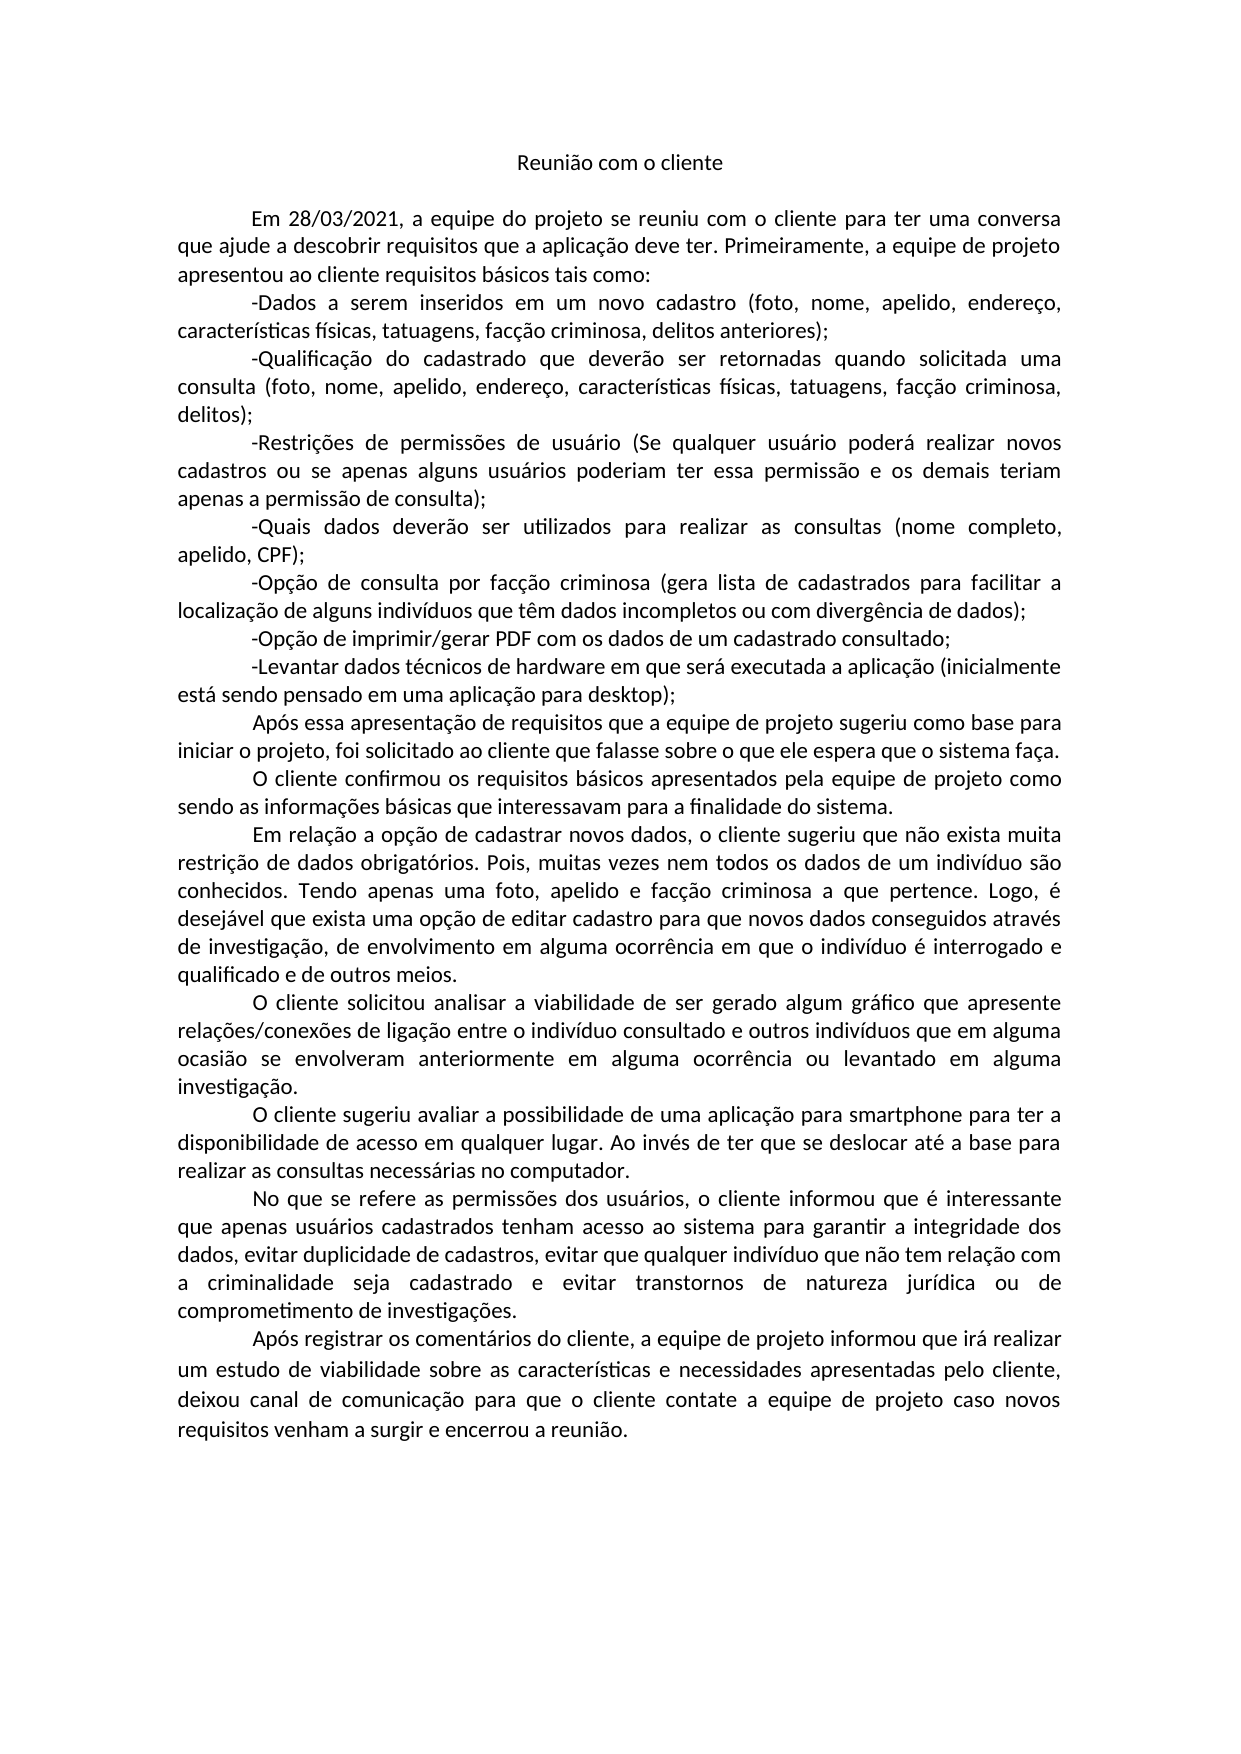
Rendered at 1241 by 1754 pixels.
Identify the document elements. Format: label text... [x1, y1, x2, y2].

text -Opção de consulta por facção criminosa (gera lista de cadastrados para facilitar a localização de alguns indivíduos que têm dados incompletos ou com divergência de dados); [177, 568, 1063, 624]
text O cliente solicitou analisar a viabilidade de ser gerado algum gráfico que apresente relações/conexões de ligação entre o indivíduo consultado e outros indivíduos que em alguma ocasião se envolveram anteriormente em alguma ocorrência ou levantado em alguma investigação. [177, 988, 1063, 1100]
text Em relação a opção de cadastrar novos dados, o cliente sugeriu que não exista muita restrição de dados obrigatórios. Pois, muitas vezes nem todos os dados de um indivíduo são conhecidos. Tendo apenas uma foto, apelido e facção criminosa a que pertence. Logo, é desejável que exista uma opção de editar cadastro para que novos dados conseguidos através de investigação, de envolvimento em alguma ocorrência em que o indivíduo é interrogado e qualificado e de outros meios. [177, 820, 1063, 988]
text -Qualificação do cadastrado que deverão ser retornadas quando solicitada uma consulta (foto, nome, apelido, endereço, características físicas, tatuagens, facção criminosa, delitos); [177, 344, 1063, 428]
text Após essa apresentação de requisitos que a equipe de projeto sugeriu como base para iniciar o projeto, foi solicitado ao cliente que falasse sobre o que ele espera que o sistema faça. [177, 708, 1063, 764]
text -Restrições de permissões de usuário (Se qualquer usuário poderá realizar novos cadastros ou se apenas alguns usuários poderiam ter essa permissão e os demais teriam apenas a permissão de consulta); [177, 428, 1063, 512]
text -Opção de imprimir/gerar PDF com os dados de um cadastrado consultado; [177, 624, 1063, 652]
text Após registrar os comentários do cliente, a equipe de projeto informou que irá realizar um estudo de viabilidade sobre as características e necessidades apresentadas pelo cliente, deixou canal de comunicação para que o cliente contate a equipe de projeto caso novos requisitos venham a surgir e encerrou a reunião. [177, 1324, 1063, 1443]
text O cliente confirmou os requisitos básicos apresentados pela equipe de projeto como sendo as informações básicas que interessavam para a finalidade do sistema. [177, 764, 1063, 820]
text -Dados a serem inseridos em um novo cadastro (foto, nome, apelido, endereço, características físicas, tatuagens, facção criminosa, delitos anteriores); [177, 288, 1063, 344]
text Reunião com o cliente [177, 148, 1063, 176]
text -Quais dados deverão ser utilizados para realizar as consultas (nome completo, apelido, CPF); [177, 512, 1063, 568]
text Em 28/03/2021, a equipe do projeto se reuniu com o cliente para ter uma conversa que ajude a descobrir requisitos que a aplicação deve ter. Primeiramente, a equipe de projeto apresentou ao cliente requisitos básicos tais como: [177, 204, 1063, 288]
text -Levantar dados técnicos de hardware em que será executada a aplicação (inicialmente está sendo pensado em uma aplicação para desktop); [177, 652, 1063, 708]
text O cliente sugeriu avaliar a possibilidade de uma aplicação para smartphone para ter a disponibilidade de acesso em qualquer lugar. Ao invés de ter que se deslocar até a base para realizar as consultas necessárias no computador. [177, 1100, 1063, 1184]
text No que se refere as permissões dos usuários, o cliente informou que é interessante que apenas usuários cadastrados tenham acesso ao sistema para garantir a integridade dos dados, evitar duplicidade de cadastros, evitar que qualquer indivíduo que não tem relação com a criminalidade seja cadastrado e evitar transtornos de natureza jurídica ou de comprometimento de investigações. [177, 1184, 1063, 1324]
